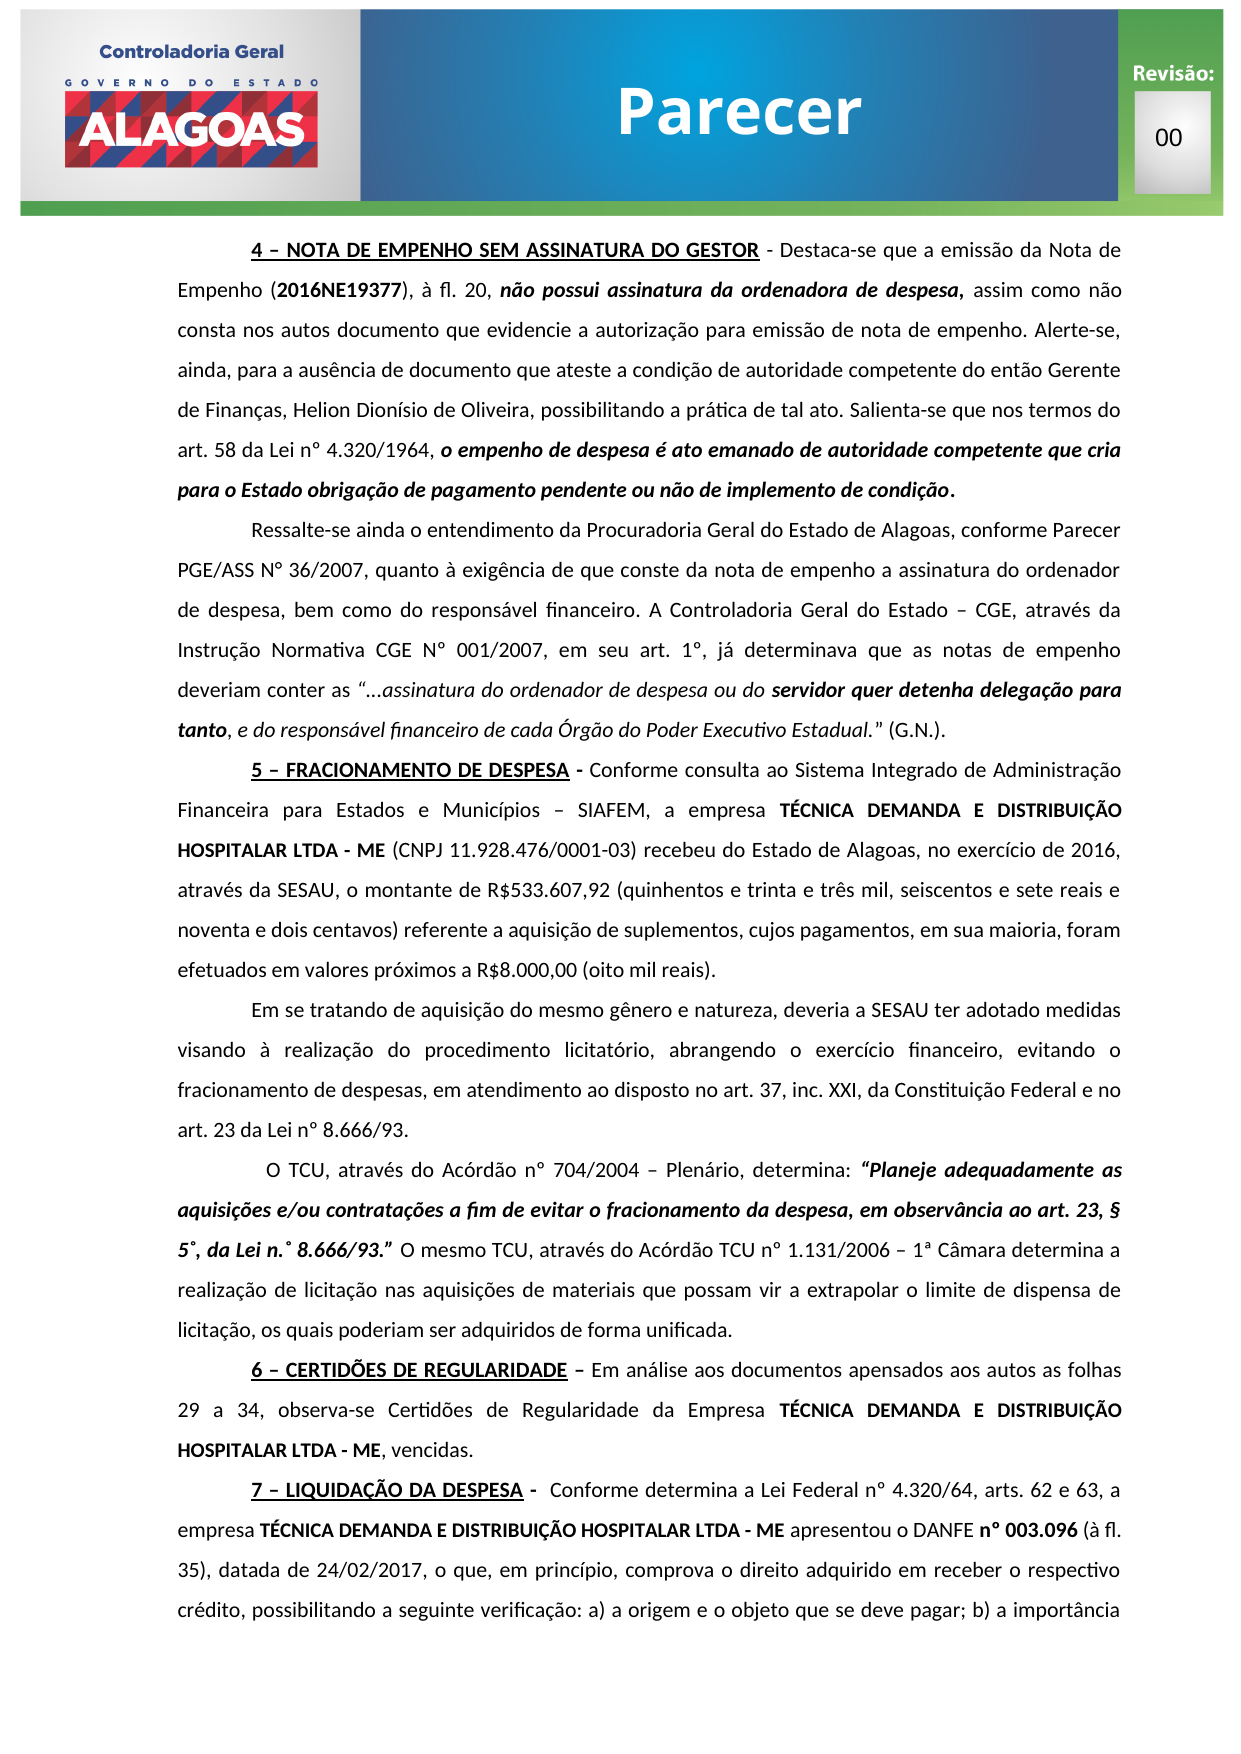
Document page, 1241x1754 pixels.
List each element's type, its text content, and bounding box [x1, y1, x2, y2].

text 6 – CERTIDÕES DE REGULARIDADE – Em análise aos documentos apensados aos autos as folhas 29 a 34, observa-se Certidões de Regularidade da Empresa TÉCNICA DEMANDA E DISTRIBUIÇÃO HOSPITALAR LTDA - ME, vencidas. [177, 1356, 1122, 1463]
text O TCU, através do Acórdão nº 704/2004 – Plenário, determina: “Planeje adequadamente as aquisições e/ou contratações a fim de evitar o fracionamento da despesa, em observância ao art. 23, § 5˚, da Lei n.˚ 8.666/93.” O mesmo TCU, através do Acórdão TCU nº 1.131/2006 – 1ª Câmara determina a realização de licitação nas aquisições de materiais que possam vir a extrapolar o limite de dispensa de licitação, os quais poderiam ser adquiridos de forma unificada. [177, 1156, 1122, 1343]
text Em se tratando de aquisição do mesmo gênero e natureza, deveria a SESAU ter adotado medidas visando à realização do procedimento licitatório, abrangendo o exercício financeiro, evitando o fracionamento de despesas, em atendimento ao disposto no art. 37, inc. XXI, da Constituição Federal e no art. 23 da Lei nº 8.666/93. [177, 996, 1122, 1143]
picture [20, 9, 1224, 216]
text Ressalte-se ainda o entendimento da Procuradoria Geral do Estado de Alagoas, conforme Parecer PGE/ASS N° 36/2007, quanto à exigência de que conste da nota de empenho a assinatura do ordenador de despesa, bem como do responsável financeiro. A Controladoria Geral do Estado – CGE, através da Instrução Normativa CGE Nº 001/2007, em seu art. 1º, já determinava que as notas de empenho deveriam conter as “...assinatura do ordenador de despesa ou do servidor quer detenha delegação para tanto, e do responsável financeiro de cada Órgão do Poder Executivo Estadual.” (G.N.). [177, 516, 1122, 743]
text 4 – NOTA DE EMPENHO SEM ASSINATURA DO GESTOR - Destaca-se que a emissão da Nota de Empenho (2016NE19377), à fl. 20, não possui assinatura da ordenadora de despesa, assim como não consta nos autos documento que evidencie a autorização para emissão de nota de empenho. Alerte-se, ainda, para a ausência de documento que ateste a condição de autoridade competente do então Gerente de Finanças, Helion Dionísio de Oliveira, possibilitando a prática de tal ato. Salienta-se que nos termos do art. 58 da Lei nº 4.320/1964, o empenho de despesa é ato emanado de autoridade competente que cria para o Estado obrigação de pagamento pendente ou não de implemento de condição. [177, 236, 1122, 503]
text 5 – FRACIONAMENTO DE DESPESA - Conforme consulta ao Sistema Integrado de Administração Financeira para Estados e Municípios – SIAFEM, a empresa TÉCNICA DEMANDA E DISTRIBUIÇÃO HOSPITALAR LTDA - ME (CNPJ 11.928.476/0001-03) recebeu do Estado de Alagoas, no exercício de 2016, através da SESAU, o montante de R$533.607,92 (quinhentos e trinta e três mil, seiscentos e sete reais e noventa e dois centavos) referente a aquisição de suplementos, cujos pagamentos, em sua maioria, foram efetuados em valores próximos a R$8.000,00 (oito mil reais). [177, 756, 1122, 983]
